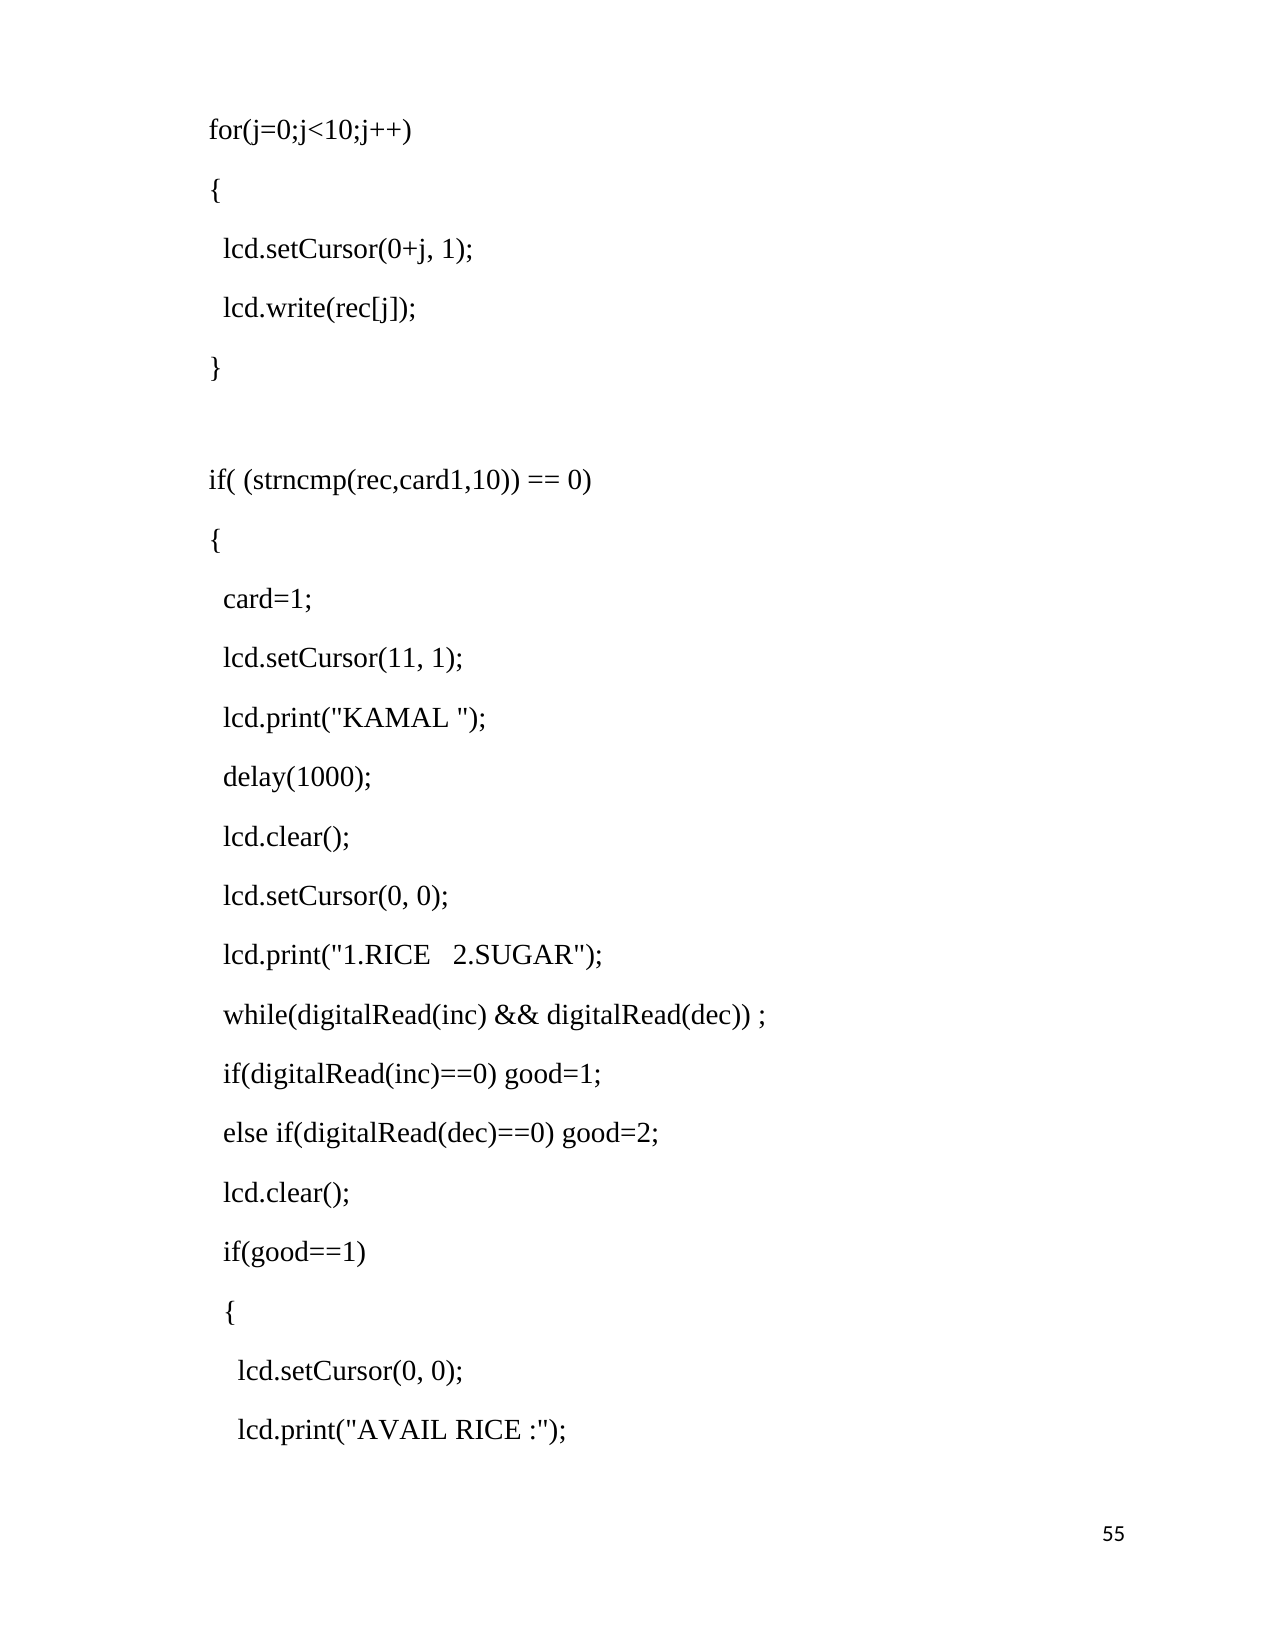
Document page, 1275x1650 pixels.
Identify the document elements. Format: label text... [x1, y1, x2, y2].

text for(j=0;j<10;j++) [150, 112, 1125, 146]
text lcd.clear(); [150, 819, 1125, 852]
text lcd.setCursor(11, 1); [150, 641, 1125, 674]
text while(digitalRead(inc) && digitalRead(dec)) ; [150, 997, 1125, 1030]
text card=1; [150, 581, 1125, 615]
text lcd.print("AVAIL RICE :"); [150, 1412, 1125, 1446]
text lcd.setCursor(0, 0); [150, 878, 1125, 912]
text } [150, 350, 1125, 383]
text lcd.print("1.RICE 2.SUGAR"); [150, 937, 1125, 971]
text lcd.setCursor(0, 0); [150, 1353, 1125, 1387]
text if(good==1) [150, 1234, 1125, 1268]
text if(digitalRead(inc)==0) good=1; [150, 1056, 1125, 1090]
text { [150, 522, 1125, 555]
text delay(1000); [150, 759, 1125, 793]
text lcd.write(rec[j]); [150, 291, 1125, 324]
text lcd.clear(); [150, 1175, 1125, 1208]
text { [150, 1294, 1125, 1327]
text lcd.print("KAMAL "); [150, 700, 1125, 733]
text if( (strncmp(rec,card1,10)) == 0) [150, 462, 1125, 496]
text else if(digitalRead(dec)==0) good=2; [150, 1116, 1125, 1149]
text { [150, 172, 1125, 205]
text lcd.setCursor(0+j, 1); [150, 231, 1125, 265]
